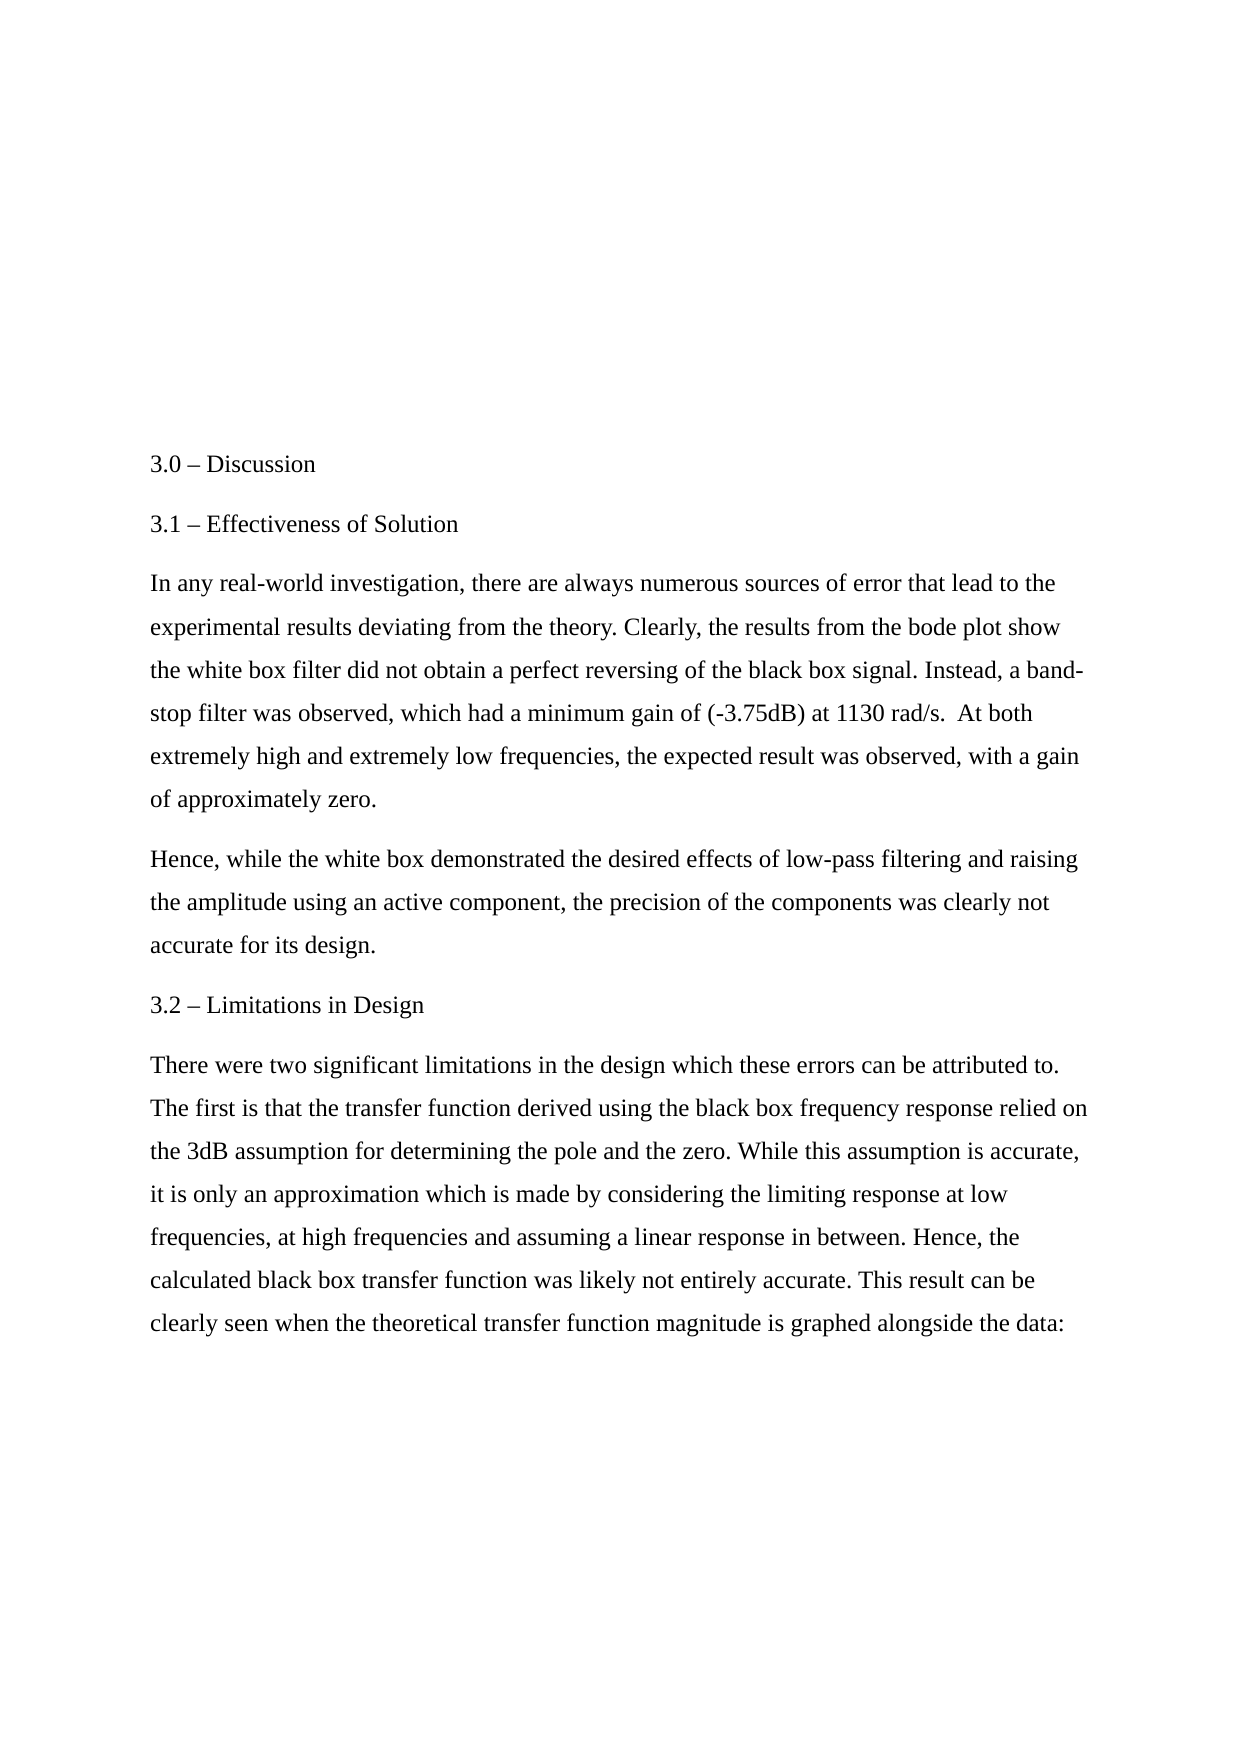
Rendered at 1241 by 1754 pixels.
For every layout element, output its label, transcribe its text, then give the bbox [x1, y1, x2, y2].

text 3.0 – Discussion [150, 449, 1090, 478]
text 3.1 – Effectiveness of Solution [150, 509, 1090, 537]
text In any real-world investigation, there are always numerous sources of error that lead to the experimental results deviating from the theory. Clearly, the results from the bode plot show the white box filter did not obtain a perfect reversing of the black box signal. Instead, a band-stop filter was observed, which had a minimum gain of (-3.75dB) at 1130 rad/s. At both extremely high and extremely low frequencies, the expected result was observed, with a gain of approximately zero. [150, 568, 1090, 813]
text 3.2 – Limitations in Design [150, 990, 1090, 1019]
text There were two significant limitations in the design which these errors can be attributed to. The first is that the transfer function derived using the black box frequency response relied on the 3dB assumption for determining the pole and the zero. While this assumption is accurate, it is only an approximation which is made by considering the limiting response at low frequencies, at high frequencies and assuming a linear response in between. Hence, the calculated black box transfer function was likely not entirely accurate. This result can be clearly seen when the theoretical transfer function magnitude is graphed alongside the data: [150, 1050, 1090, 1337]
text Hence, while the white box demonstrated the desired effects of low-pass filtering and raising the amplitude using an active component, the precision of the components was clearly not accurate for its design. [150, 844, 1090, 959]
